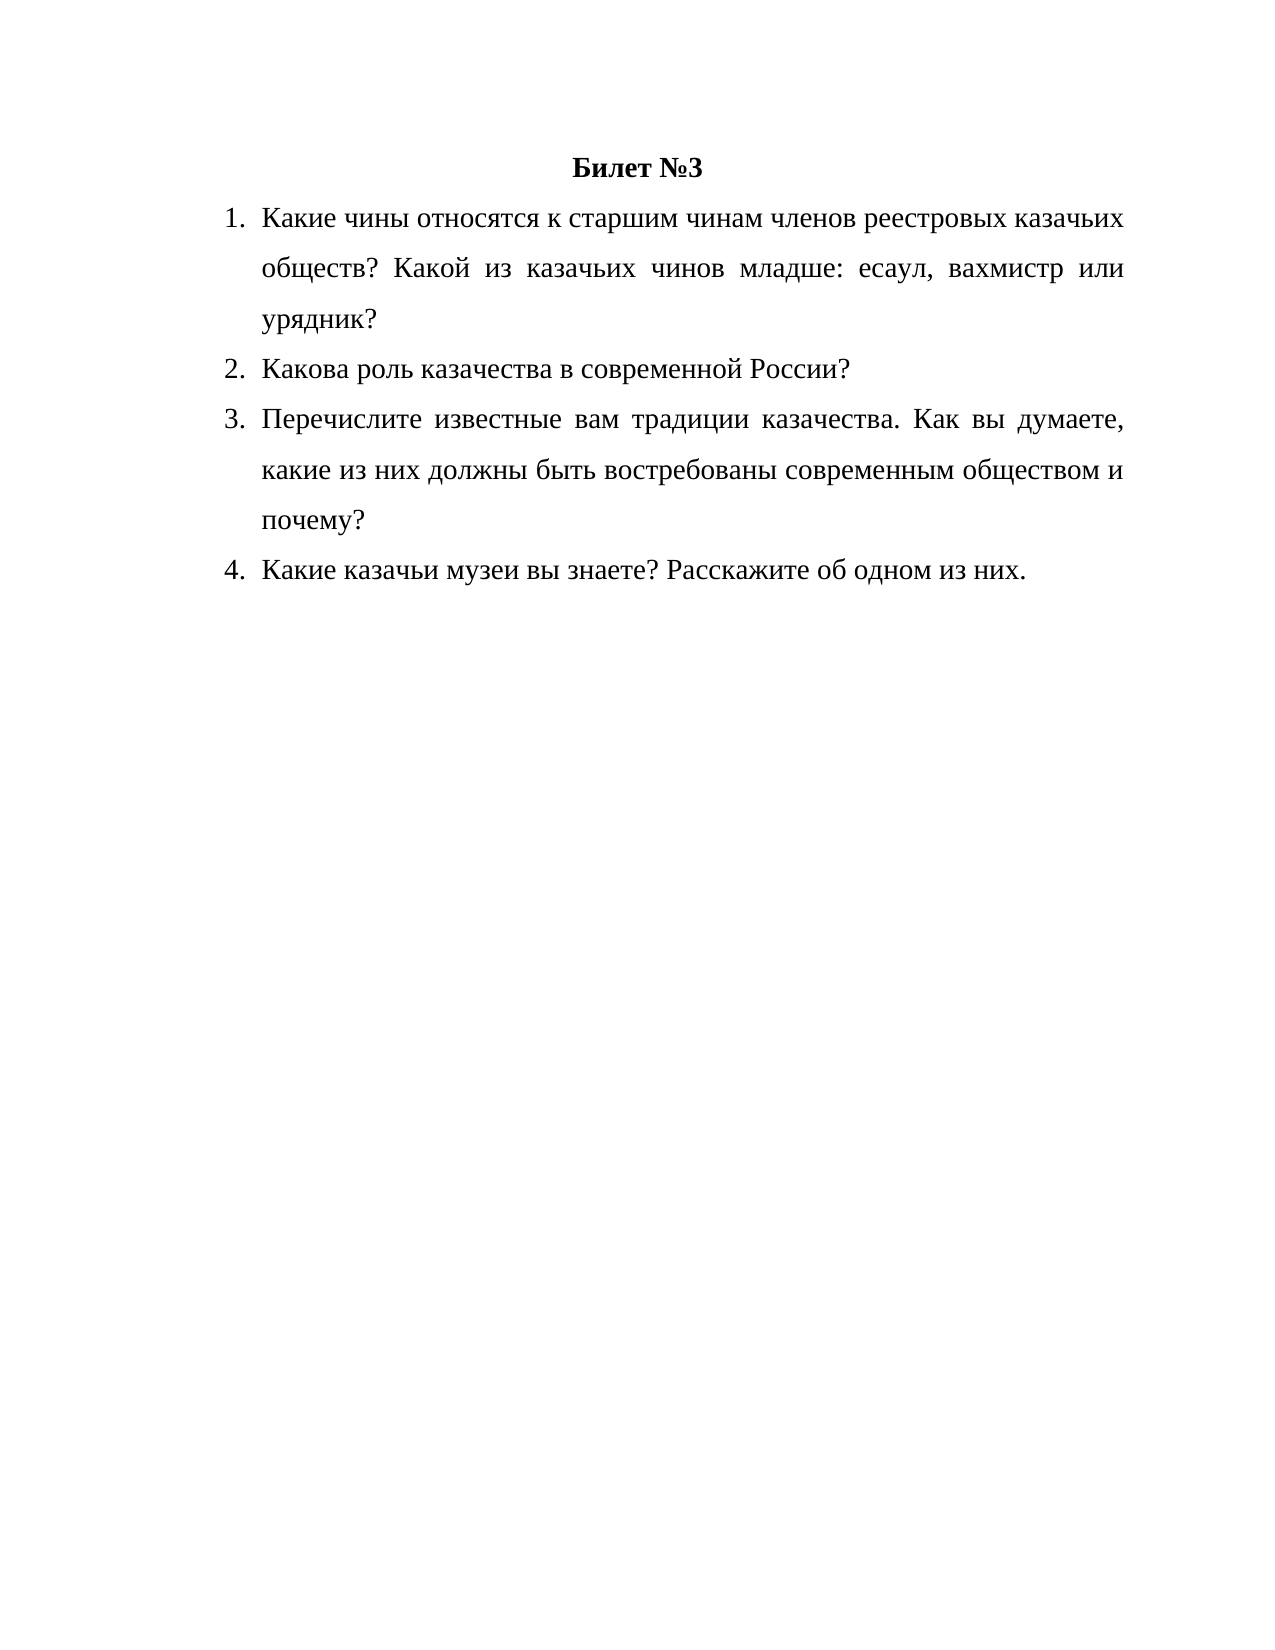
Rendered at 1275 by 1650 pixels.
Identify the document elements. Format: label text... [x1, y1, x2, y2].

list Какие чины относятся к старшим чинам членов реестровых казачьих обществ? Какой из казачьих чинов младше: есаул, вахмистр или урядник? [224, 200, 1125, 334]
list Перечислите известные вам традиции казачества. Как вы думаете, какие из них должны быть востребованы современным обществом и почему? [224, 402, 1125, 536]
list Какова роль казачества в современной России? [224, 351, 1125, 385]
list Какие казачьи музеи вы знаете? Расскажите об одном из них. [224, 552, 1125, 586]
subtitle Билет №3 [150, 150, 1125, 183]
